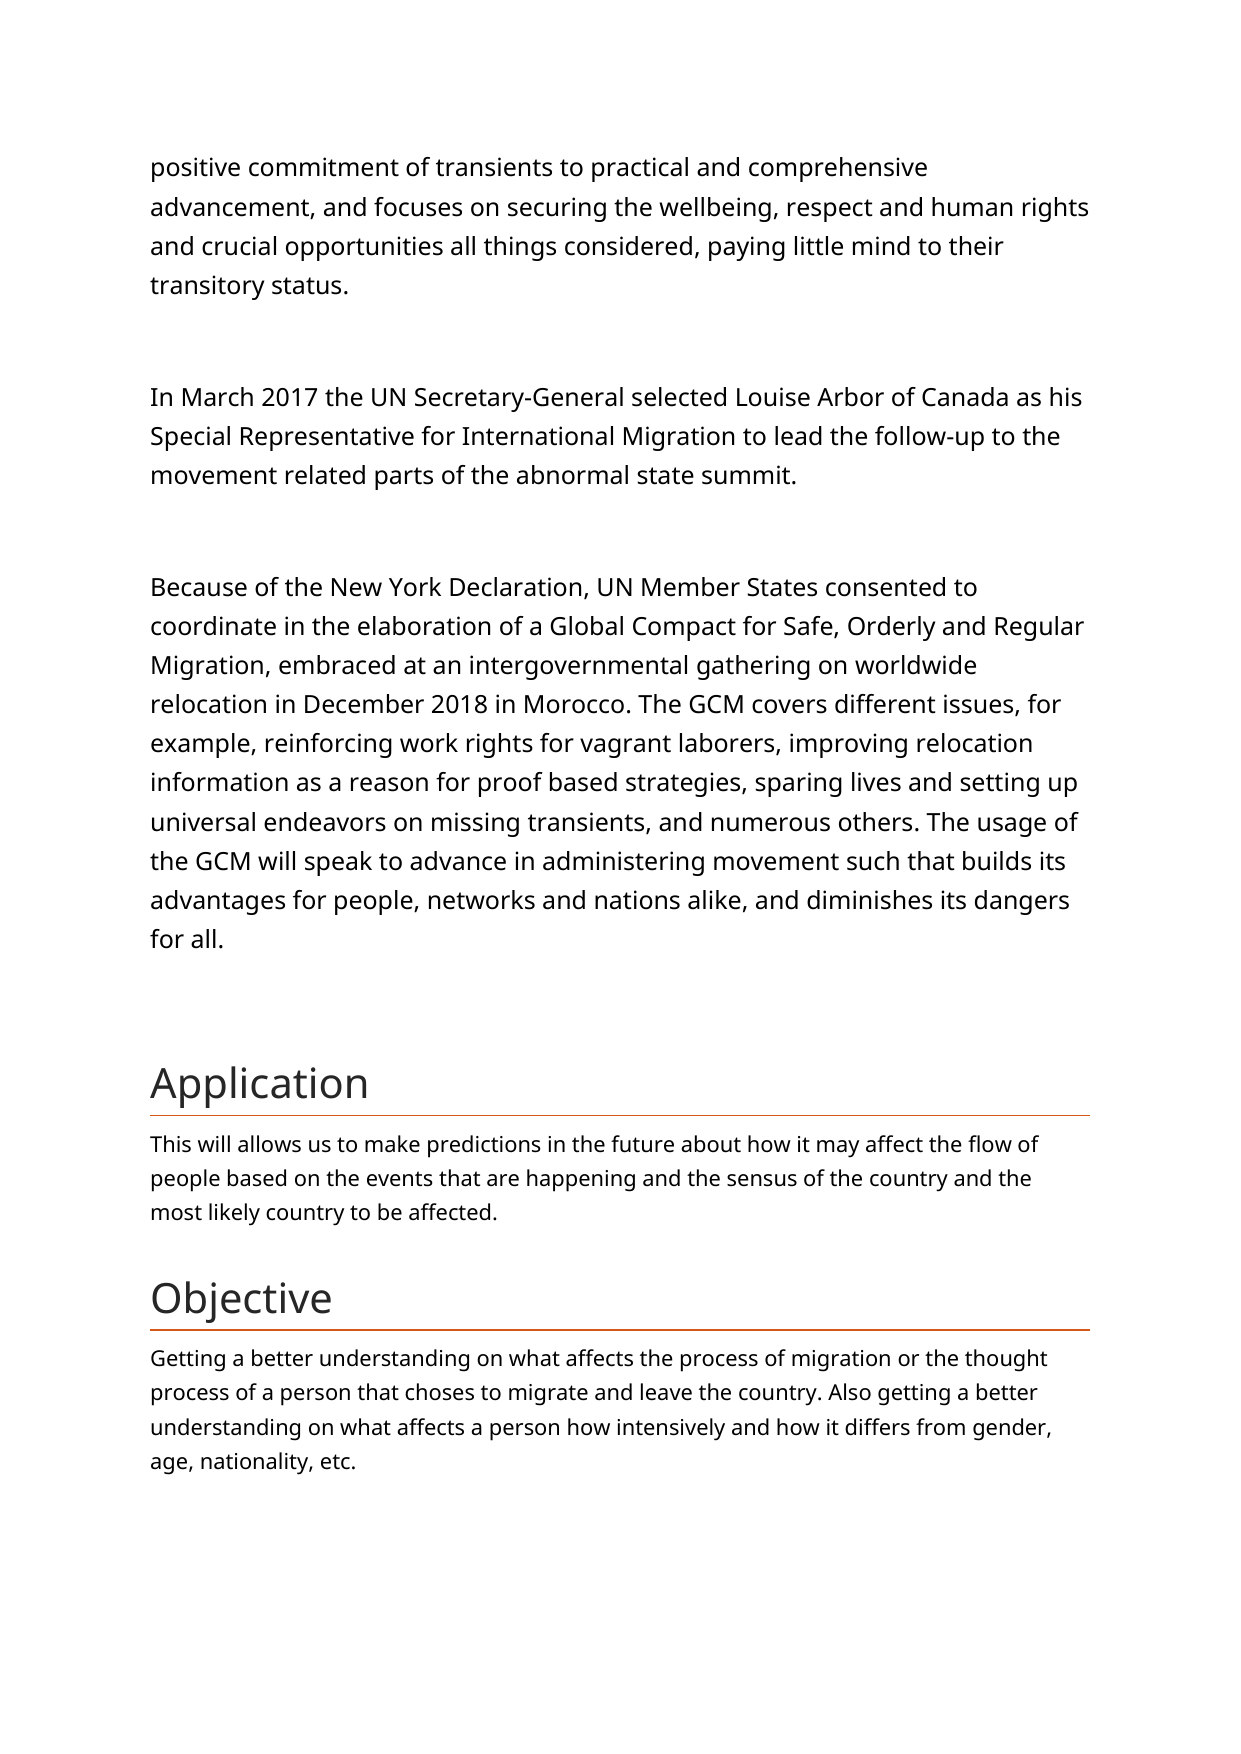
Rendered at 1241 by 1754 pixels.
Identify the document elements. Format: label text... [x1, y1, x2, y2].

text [150, 150, 1090, 302]
text This will allows us to make predictions in the future about how it may affect the flow of people based on the events that are happening and the sensus of the country and the most likely country to be affected. [150, 1129, 1090, 1227]
subtitle Application [150, 1054, 1090, 1115]
text In March 2017 the UN Secretary-General selected Louise Arbor of Canada as his Special Representative for International Migration to lead the follow-up to the movement related parts of the abnormal state summit. [150, 379, 1090, 492]
subtitle Objective [150, 1269, 1090, 1329]
text Getting a better understanding on what affects the process of migration or the thought process of a person that choses to migrate and leave the country. Also getting a better understanding on what affects a person how intensively and how it differs from gender, age, nationality, etc. [150, 1343, 1090, 1475]
text Because of the New York Declaration, UN Member States consented to coordinate in the elaboration of a Global Compact for Safe, Orderly and Regular Migration, embraced at an intergovernmental gathering on worldwide relocation in December 2018 in Morocco. The GCM covers different issues, for example, reinforcing work rights for vagrant laborers, improving relocation information as a reason for proof based strategies, sparing lives and setting up universal endeavors on missing transients, and numerous others. The usage of the GCM will speak to advance in administering movement such that builds its advantages for people, networks and nations alike, and diminishes its dangers for all. [150, 569, 1090, 956]
